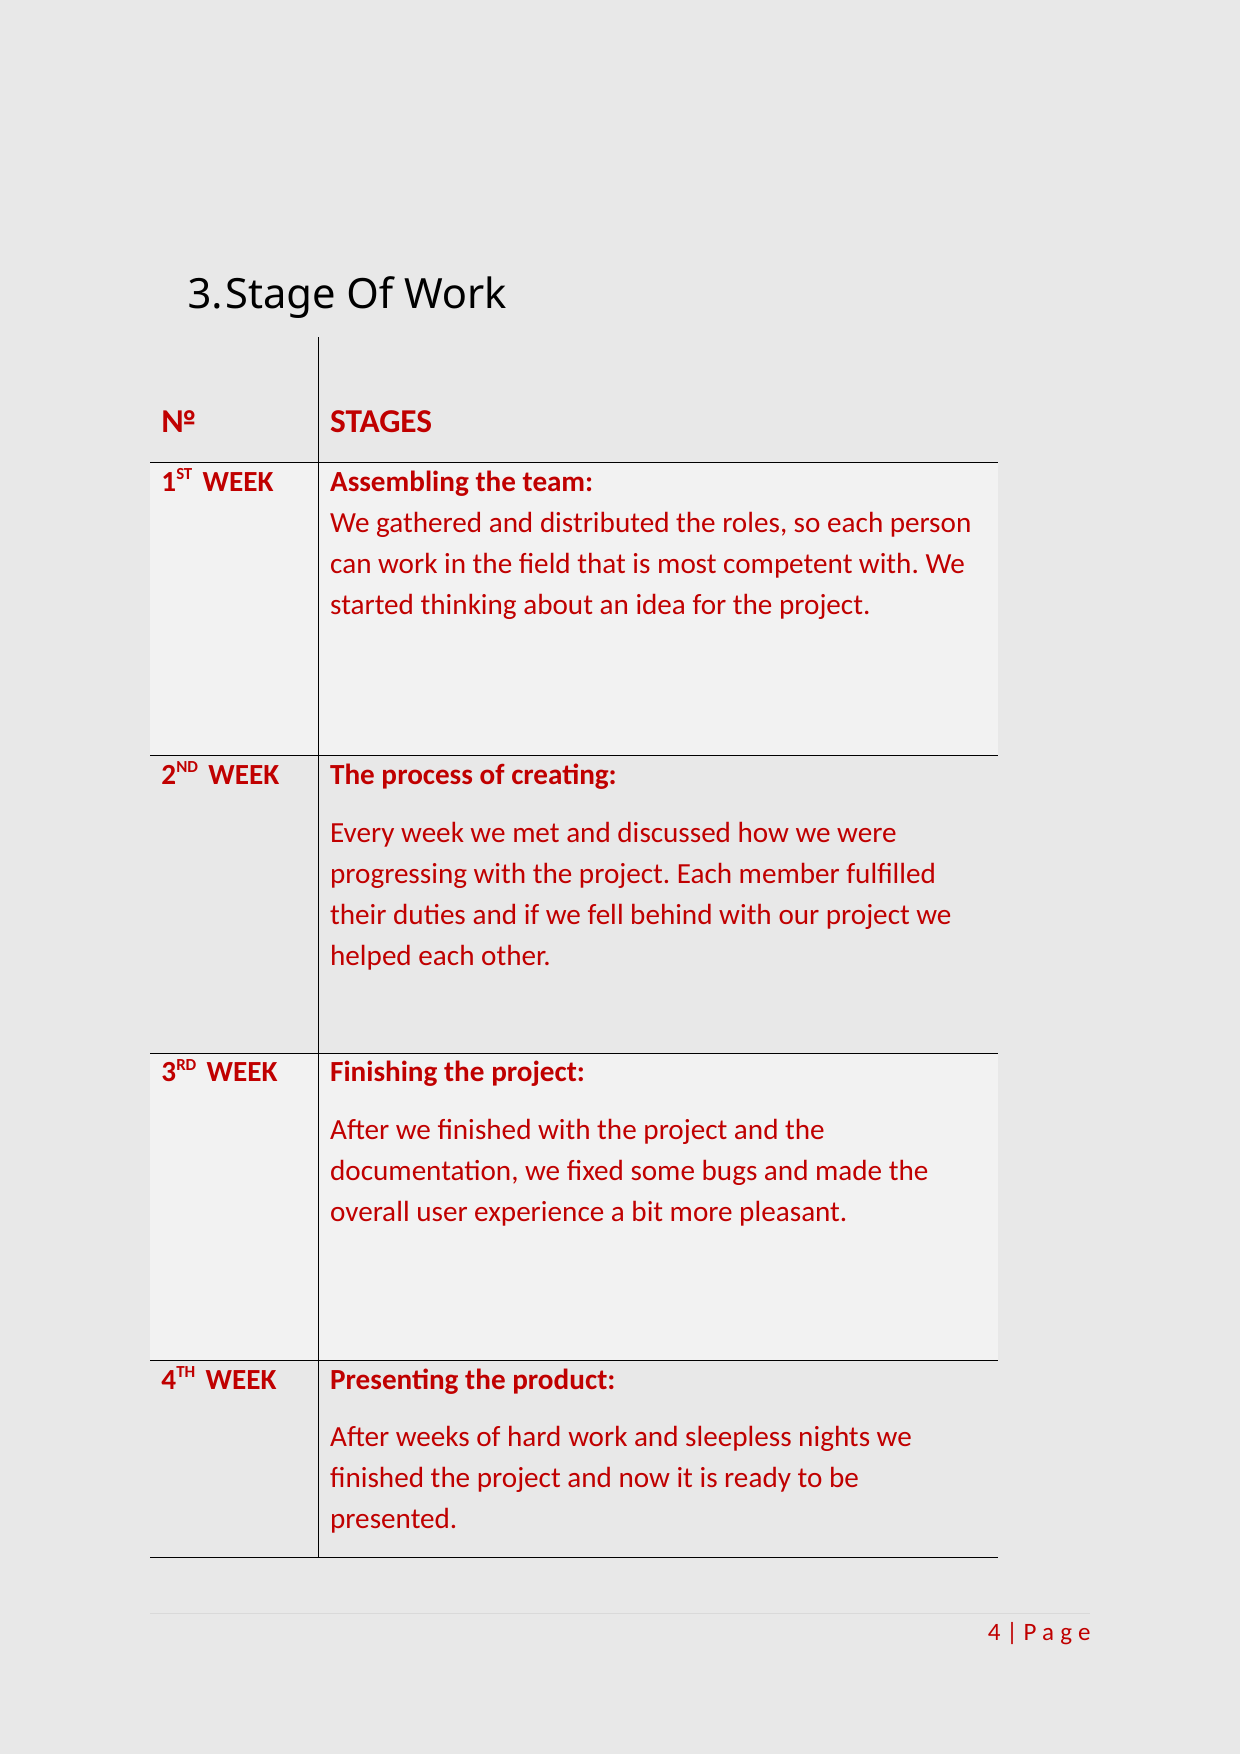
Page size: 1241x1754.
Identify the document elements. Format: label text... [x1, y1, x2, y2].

table_cell 3RD Week [150, 1054, 318, 1360]
table_cell 4TH Week [150, 1361, 318, 1557]
table_cell Finishing the project: After we finished with the project and the documentation, we fixed some bugs and made the overall user experience a bit more pleasant. [319, 1054, 998, 1360]
table_cell 1st Week [150, 463, 318, 755]
subtitle Stage Of Work [187, 263, 1090, 320]
table_cell The process of creating: Every week we met and discussed how we were progressing with the project. Each member fulfilled their duties and if we fell behind with our project we helped each other. [319, 756, 998, 1052]
table_header № [150, 337, 318, 462]
table_cell 2ND Week [150, 756, 318, 1052]
table_cell Assembling the team: We gathered and distributed the roles, so each person can work in the field that is most competent with. We started thinking about an idea for the project. [319, 463, 998, 755]
table_header Stages [319, 337, 998, 462]
table_cell Presenting the product: After weeks of hard work and sleepless nights we finished the project and now it is ready to be presented. [319, 1361, 998, 1557]
